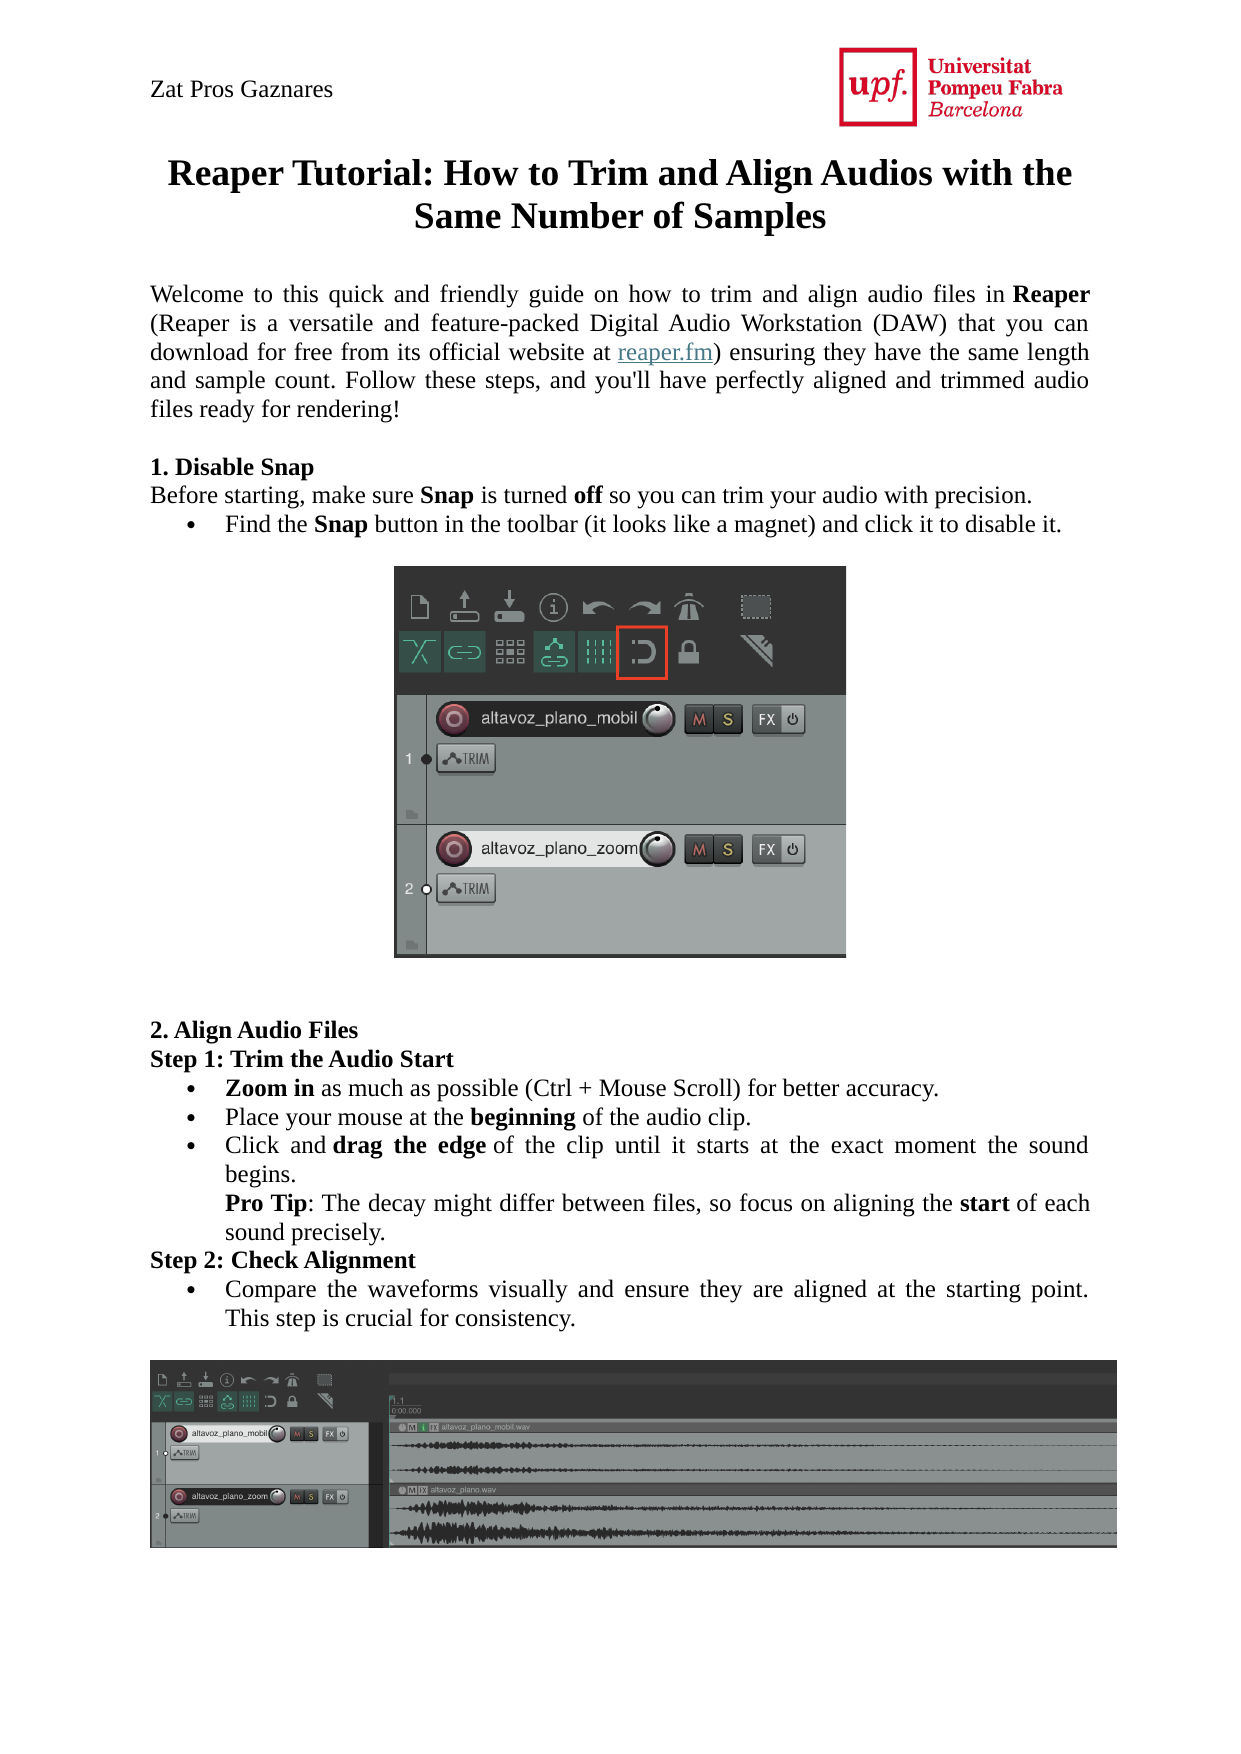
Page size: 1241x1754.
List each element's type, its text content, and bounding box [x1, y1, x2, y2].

text Welcome to this quick and friendly guide on how to trim and align audio files in Reaper (Reaper is a versatile and feature-packed Digital Audio Workstation (DAW) that you can download for free from its official website at reaper.fm) ensuring they have the same length and sample count. Follow these steps, and you'll have perfectly aligned and trimmed audio files ready for rendering! [150, 279, 1090, 423]
list Place your mouse at the beginning of the audio clip. [187, 1102, 1090, 1130]
text 2. Align Audio Files [150, 1015, 1090, 1044]
text Before starting, make sure Snap is turned off so you can trim your audio with precision. [150, 481, 1090, 509]
text Reaper Tutorial: How to Trim and Align Audios with the Same Number of Samples [150, 150, 1090, 236]
text Step 2: Check Alignment [150, 1245, 1090, 1274]
picture [806, 28, 1117, 146]
list Click and drag the edge of the clip until it starts at the exact moment the sound begins. Pro Tip: The decay might differ between files, so focus on aligning the start of each sound precisely. [187, 1130, 1090, 1245]
list Compare the waveforms visually and ensure they are aligned at the starting point. This step is crucial for consistency. [187, 1274, 1090, 1332]
picture [394, 566, 847, 958]
list Find the Snap button in the toolbar (it looks like a magnet) and click it to disable it. [187, 509, 1090, 538]
picture [150, 1360, 1117, 1548]
text Step 1: Trim the Audio Start [150, 1044, 1090, 1073]
text 1. Disable Snap [150, 452, 1090, 481]
list Zoom in as much as possible (Ctrl + Mouse Scroll) for better accuracy. [187, 1073, 1090, 1102]
